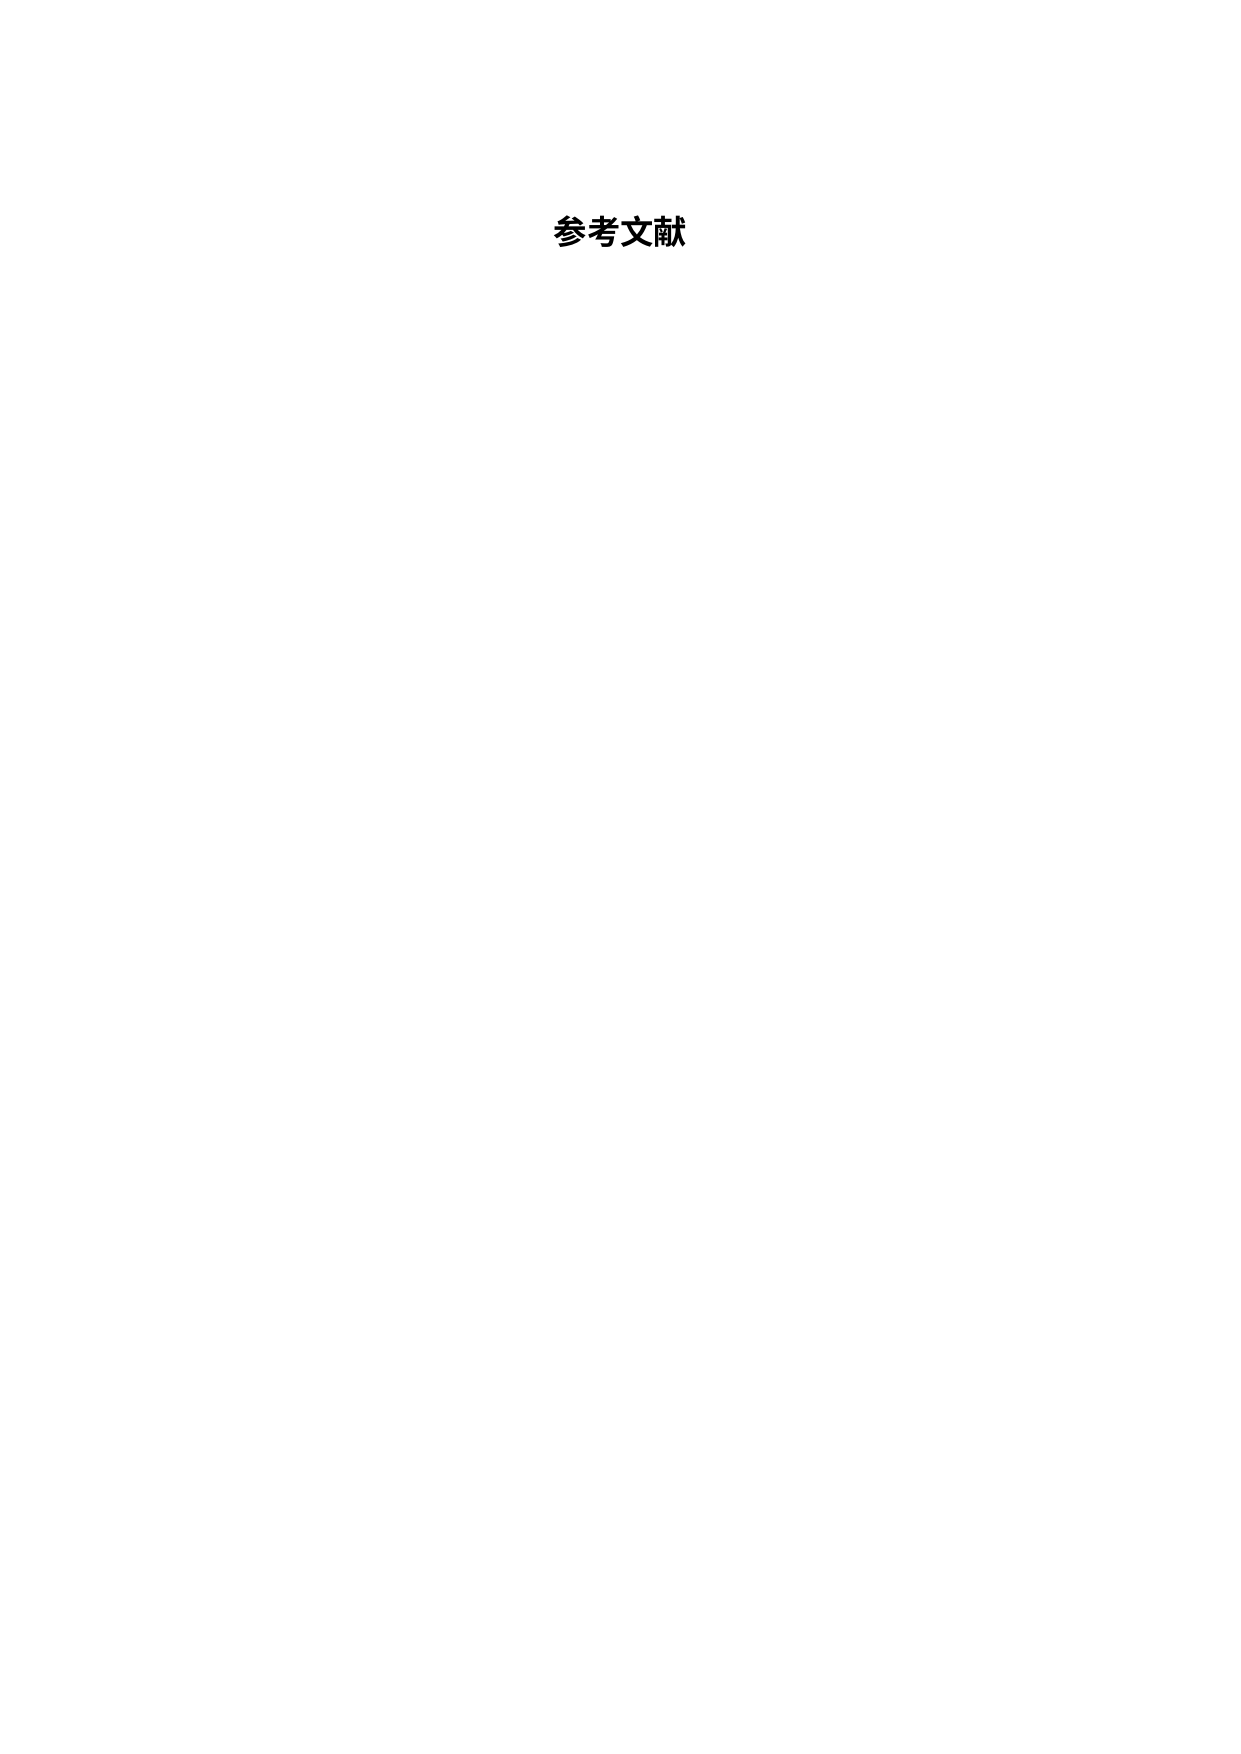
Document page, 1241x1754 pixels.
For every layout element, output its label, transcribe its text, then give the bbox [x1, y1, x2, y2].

subtitle 参考文献 [187, 197, 1053, 262]
